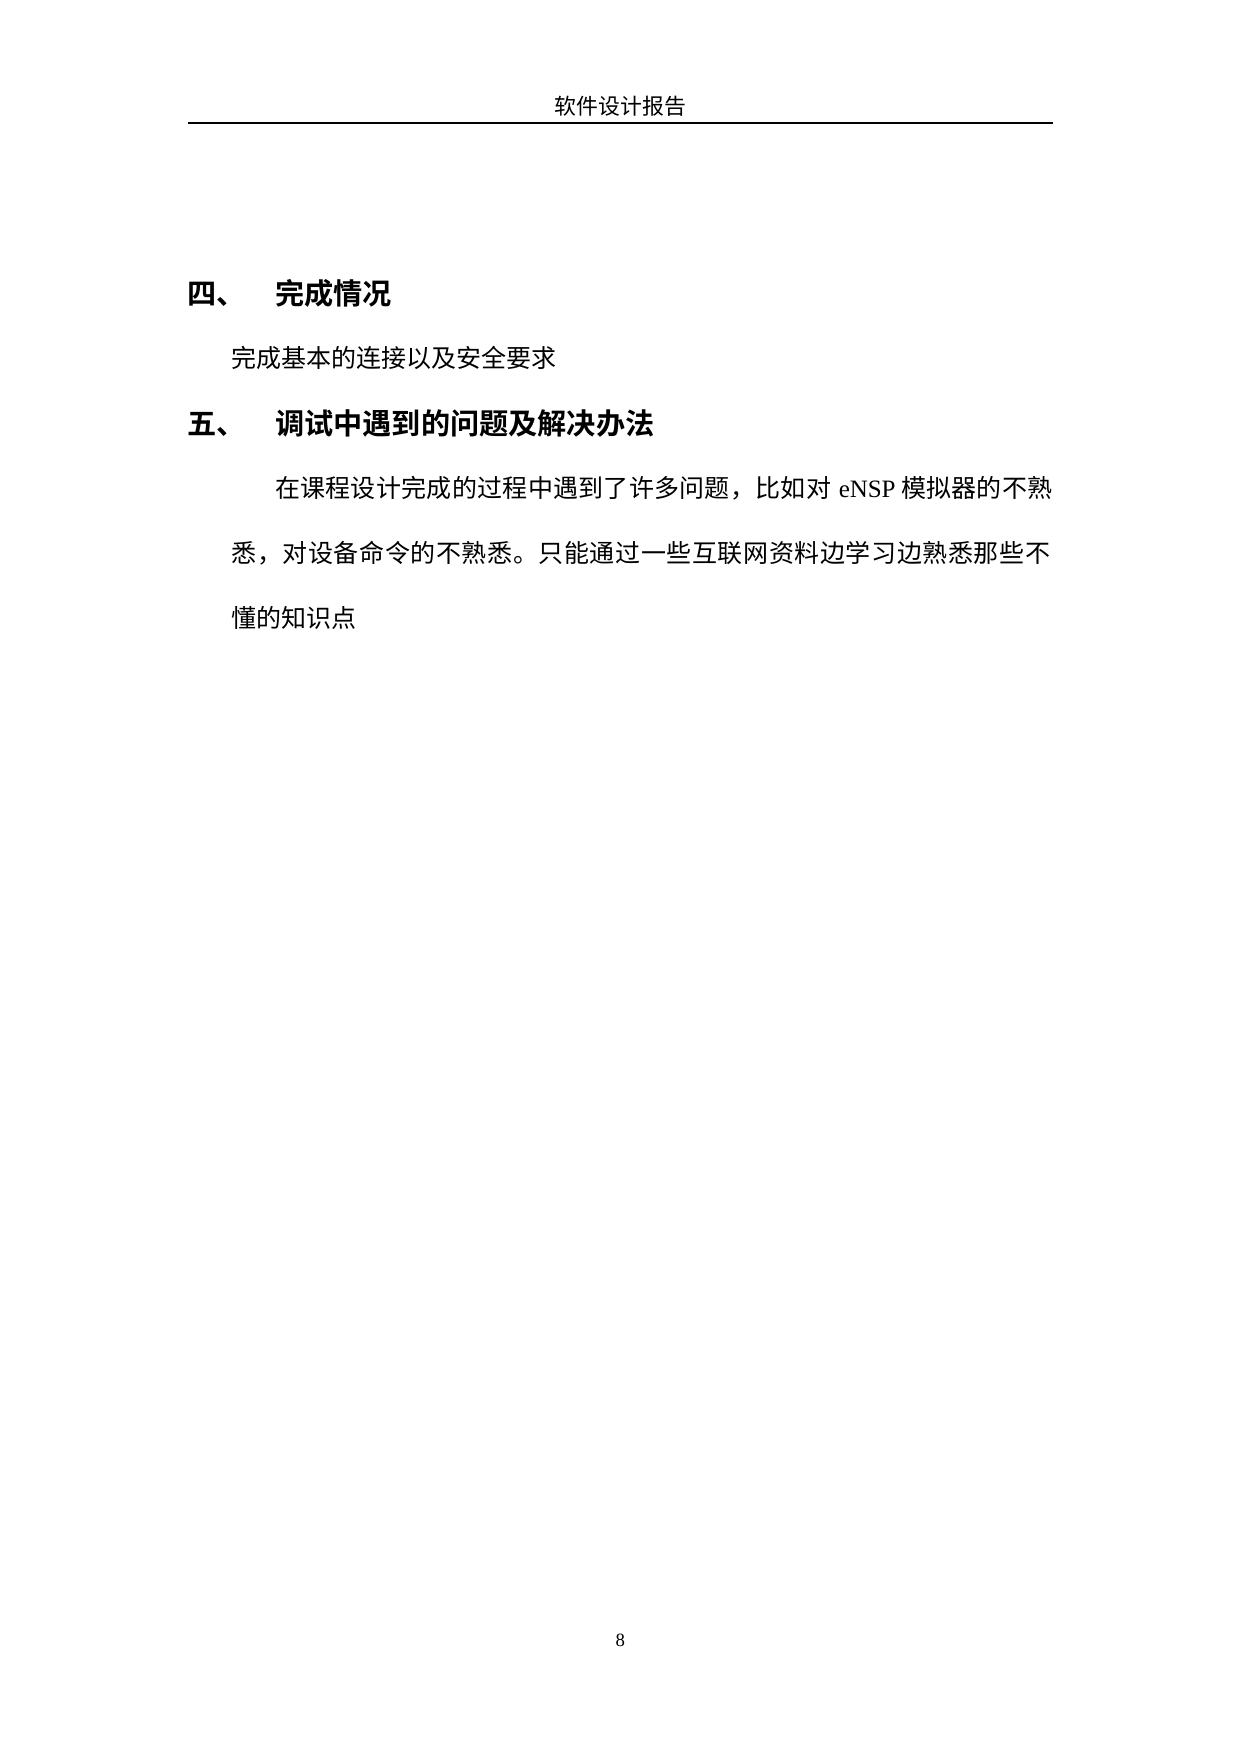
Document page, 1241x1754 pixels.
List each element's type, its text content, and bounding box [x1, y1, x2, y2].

list 完成情况 [187, 259, 1053, 324]
list 调试中遇到的问题及解决办法 [187, 389, 1053, 454]
list 完成基本的连接以及安全要求 [231, 324, 1053, 389]
list 在课程设计完成的过程中遇到了许多问题，比如对eNSP模拟器的不熟悉，对设备命令的不熟悉。只能通过一些互联网资料边学习边熟悉那些不懂的知识点 [231, 454, 1053, 649]
